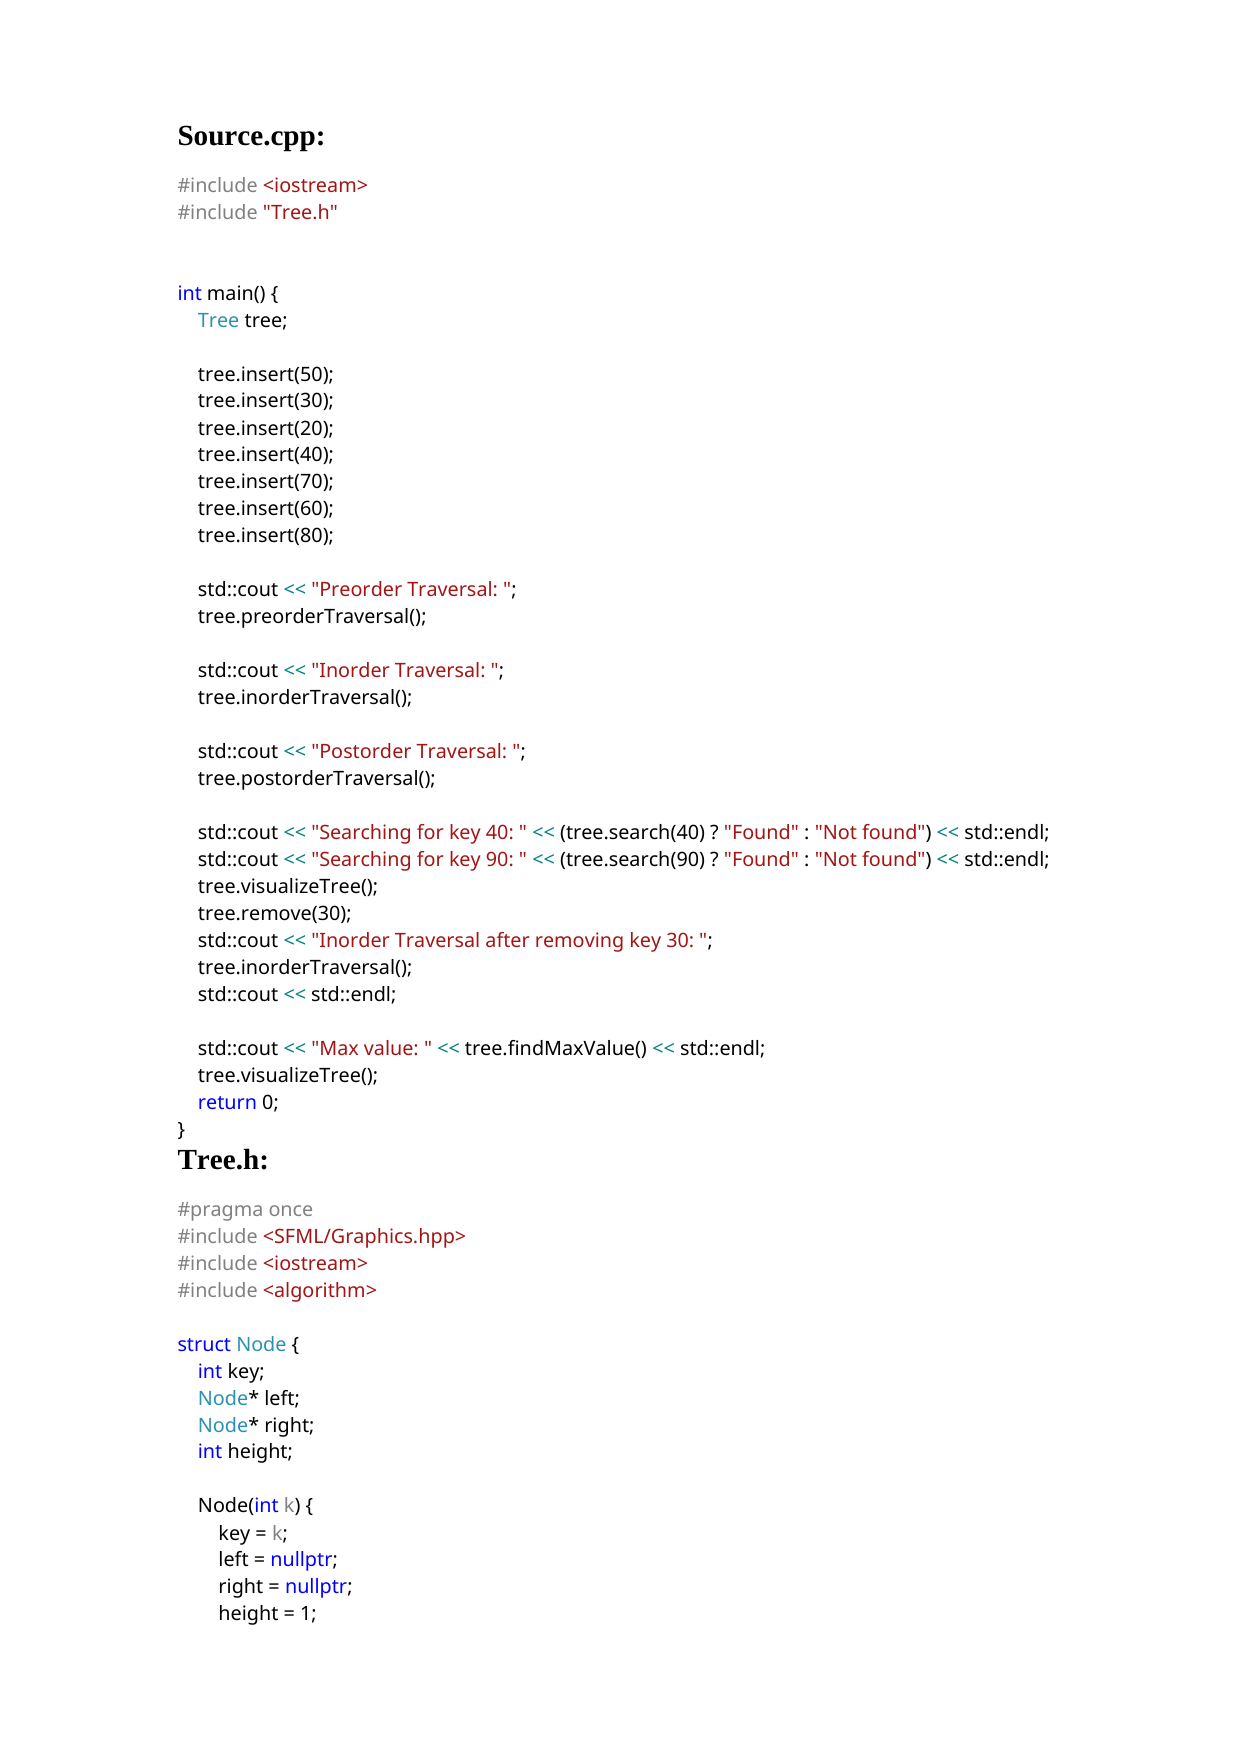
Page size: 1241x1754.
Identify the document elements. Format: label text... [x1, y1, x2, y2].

text std::cout << "Searching for key 40: " << (tree.search(40) ? "Found" : "Not found") << std::endl; [177, 818, 1152, 845]
text Node(int k) { [177, 1492, 1152, 1519]
text right = nullptr; [177, 1573, 1152, 1600]
text tree.postorderTraversal(); [177, 764, 1152, 791]
text tree.inorderTraversal(); [177, 953, 1152, 980]
text #pragma once [177, 1195, 1152, 1222]
text std::cout << "Inorder Traversal: "; [177, 657, 1152, 683]
text tree.insert(80); [177, 522, 1152, 549]
text height = 1; [177, 1600, 1152, 1627]
text } [177, 1115, 1152, 1142]
text key = k; [177, 1519, 1152, 1546]
text int main() { [177, 279, 1152, 306]
text #include "Tree.h" [177, 198, 1152, 225]
text tree.insert(30); [177, 387, 1152, 414]
text #include <iostream> [177, 171, 1152, 198]
text std::cout << std::endl; [177, 980, 1152, 1007]
text Node* right; [177, 1411, 1152, 1438]
text tree.insert(60); [177, 495, 1152, 522]
text std::cout << "Max value: " << tree.findMaxValue() << std::endl; [177, 1034, 1152, 1061]
text tree.insert(20); [177, 414, 1152, 441]
text left = nullptr; [177, 1546, 1152, 1573]
text return 0; [177, 1088, 1152, 1115]
text Tree.h: [177, 1142, 1152, 1176]
text tree.remove(30); [177, 899, 1152, 926]
text #include <SFML/Graphics.hpp> [177, 1222, 1152, 1249]
text std::cout << "Postorder Traversal: "; [177, 737, 1152, 764]
text Tree tree; [177, 306, 1152, 333]
text std::cout << "Inorder Traversal after removing key 30: "; [177, 926, 1152, 953]
text tree.visualizeTree(); [177, 872, 1152, 899]
text Source.cpp: [177, 118, 1152, 152]
text std::cout << "Preorder Traversal: "; [177, 576, 1152, 603]
text tree.insert(40); [177, 441, 1152, 468]
text tree.visualizeTree(); [177, 1061, 1152, 1088]
text std::cout << "Searching for key 90: " << (tree.search(90) ? "Found" : "Not found") << std::endl; [177, 845, 1152, 872]
text struct Node { [177, 1330, 1152, 1357]
text tree.inorderTraversal(); [177, 683, 1152, 711]
text tree.preorderTraversal(); [177, 603, 1152, 629]
text #include <iostream> [177, 1249, 1152, 1276]
text Node* left; [177, 1384, 1152, 1411]
text #include <algorithm> [177, 1276, 1152, 1303]
text int key; [177, 1357, 1152, 1384]
text tree.insert(70); [177, 468, 1152, 495]
text int height; [177, 1438, 1152, 1465]
text tree.insert(50); [177, 360, 1152, 387]
